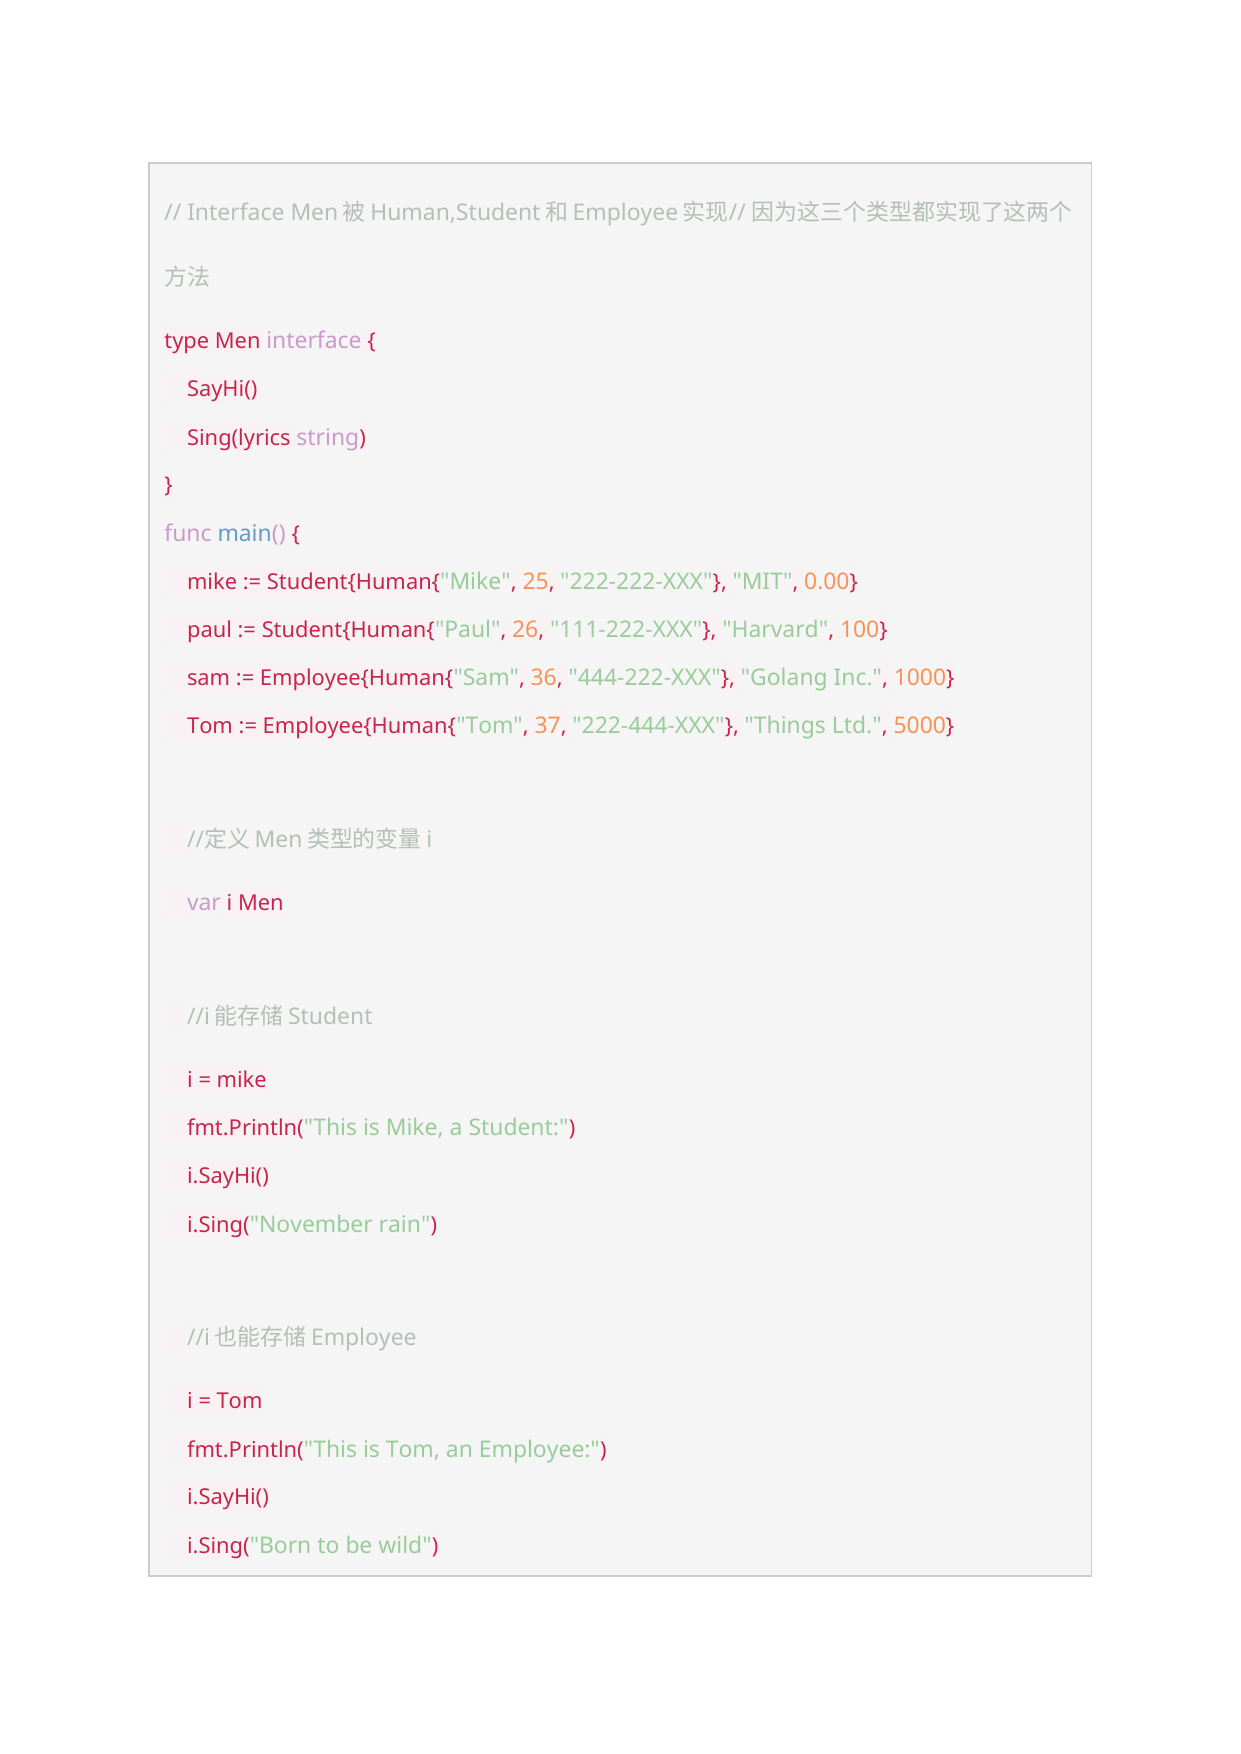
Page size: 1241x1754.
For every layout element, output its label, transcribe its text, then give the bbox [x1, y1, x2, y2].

text Sing(lyrics string) [150, 404, 1091, 452]
text SayHi() [150, 356, 1091, 404]
text mike := Student{Human{"Mike", 25, "222-222-XXX"}, "MIT", 0.00} [150, 548, 1091, 596]
text i.SayHi() [150, 1143, 1091, 1191]
text // Interface Men被Human,Student和Employee实现// 因为这三个类型都实现了这两个方法 [150, 164, 1091, 308]
text paul := Student{Human{"Paul", 26, "111-222-XXX"}, "Harvard", 100} [150, 596, 1091, 644]
text i = mike [150, 1046, 1091, 1094]
text func main() { [150, 500, 1091, 548]
text fmt.Println("This is Tom, an Employee:") [150, 1416, 1091, 1464]
text i = Tom [150, 1368, 1091, 1416]
text //i能存储Student [150, 966, 1091, 1046]
text //i也能存储Employee [150, 1287, 1091, 1368]
text i.SayHi() [150, 1464, 1091, 1512]
text var i Men [150, 869, 1091, 918]
text //定义Men类型的变量i [150, 789, 1091, 869]
text Tom := Employee{Human{"Tom", 37, "222-444-XXX"}, "Things Ltd.", 5000} [150, 693, 1091, 741]
text i.Sing("Born to be wild") [150, 1512, 1091, 1575]
text sam := Employee{Human{"Sam", 36, "444-222-XXX"}, "Golang Inc.", 1000} [150, 644, 1091, 693]
text fmt.Println("This is Mike, a Student:") [150, 1094, 1091, 1143]
text } [150, 452, 1091, 500]
text type Men interface { [150, 308, 1091, 356]
text i.Sing("November rain") [150, 1191, 1091, 1239]
